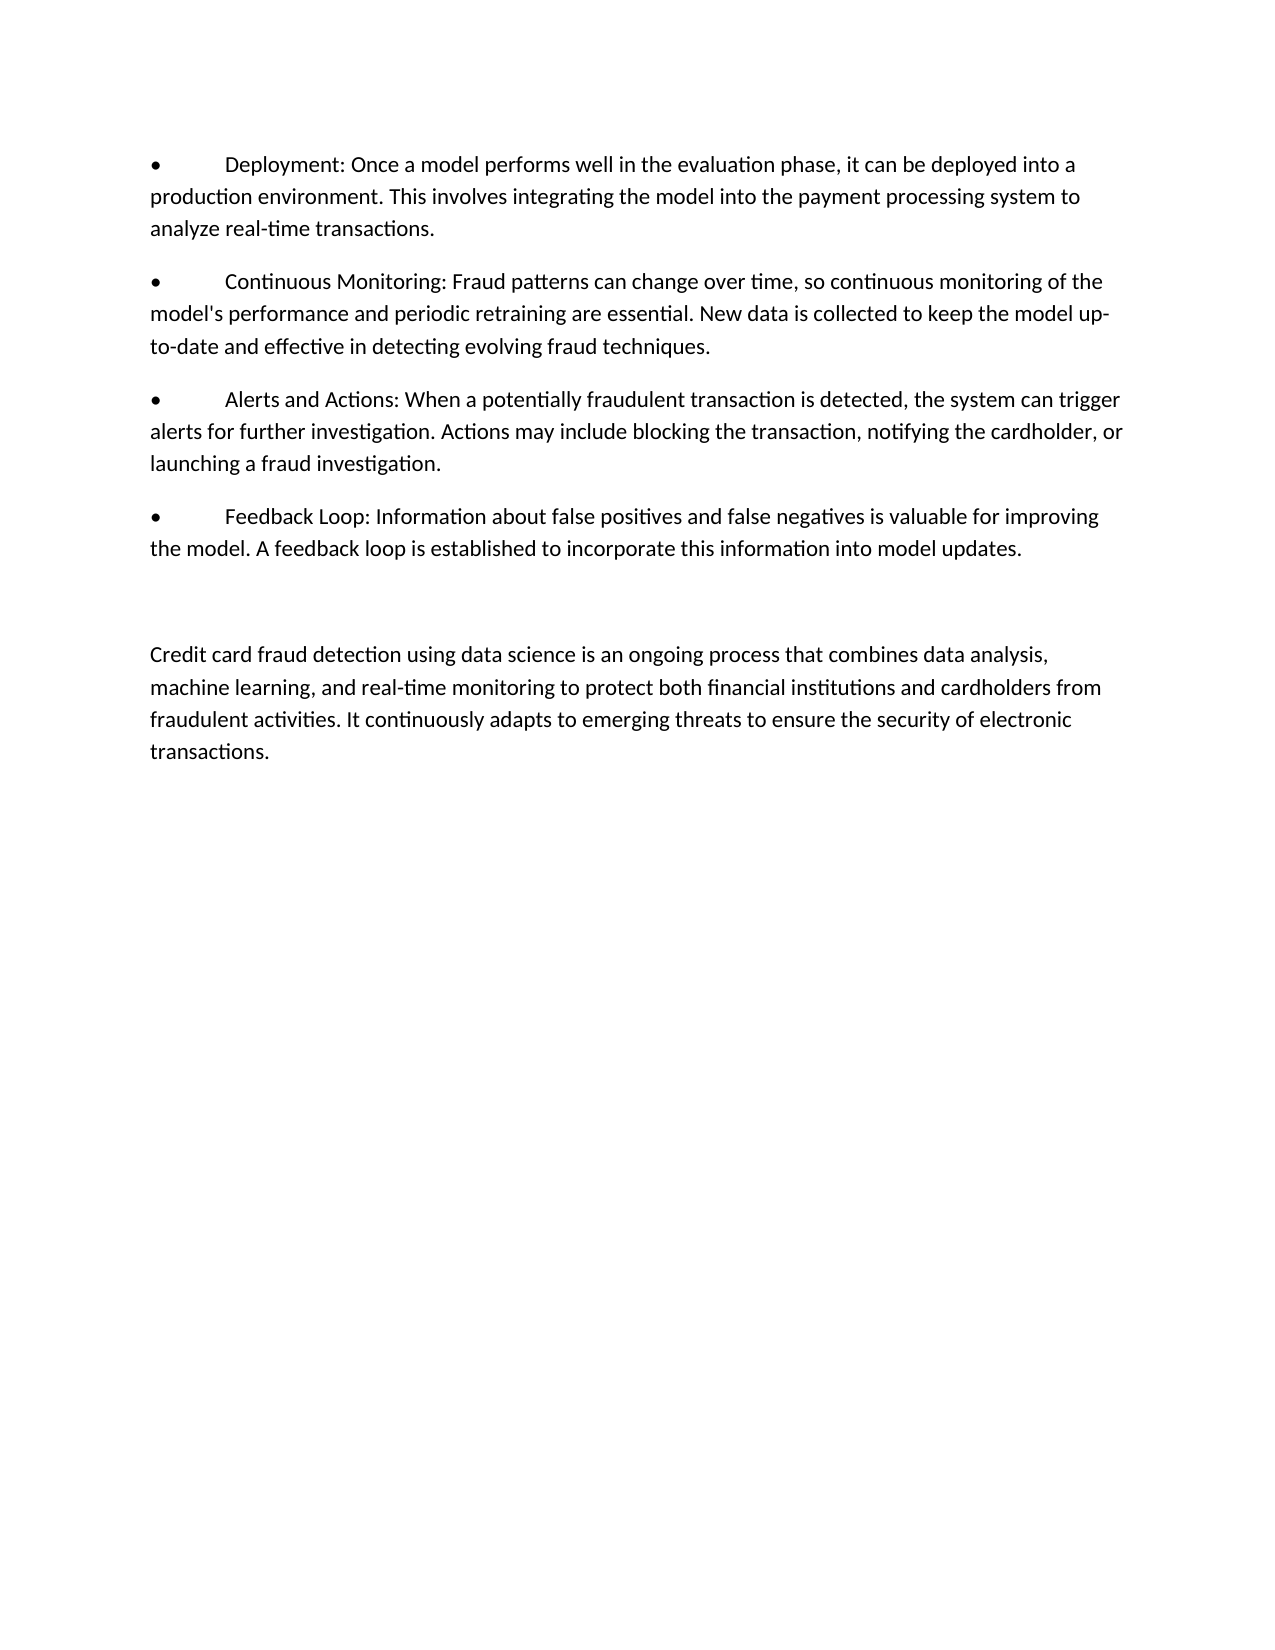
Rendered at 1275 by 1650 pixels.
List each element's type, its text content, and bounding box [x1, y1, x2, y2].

text • Continuous Monitoring: Fraud patterns can change over time, so continuous monitoring of the model's performance and periodic retraining are essential. New data is collected to keep the model up-to-date and effective in detecting evolving fraud techniques. [150, 267, 1125, 360]
text • Alerts and Actions: When a potentially fraudulent transaction is detected, the system can trigger alerts for further investigation. Actions may include blocking the transaction, notifying the cardholder, or launching a fraud investigation. [150, 385, 1125, 477]
text • Feedback Loop: Information about false positives and false negatives is valuable for improving the model. A feedback loop is established to incorporate this information into model updates. [150, 502, 1125, 562]
text • Deployment: Once a model performs well in the evaluation phase, it can be deployed into a production environment. This involves integrating the model into the payment processing system to analyze real-time transactions. [150, 150, 1125, 242]
text Credit card fraud detection using data science is an ongoing process that combines data analysis, machine learning, and real-time monitoring to protect both financial institutions and cardholders from fraudulent activities. It continuously adapts to emerging threats to ensure the security of electronic transactions. [150, 640, 1125, 765]
